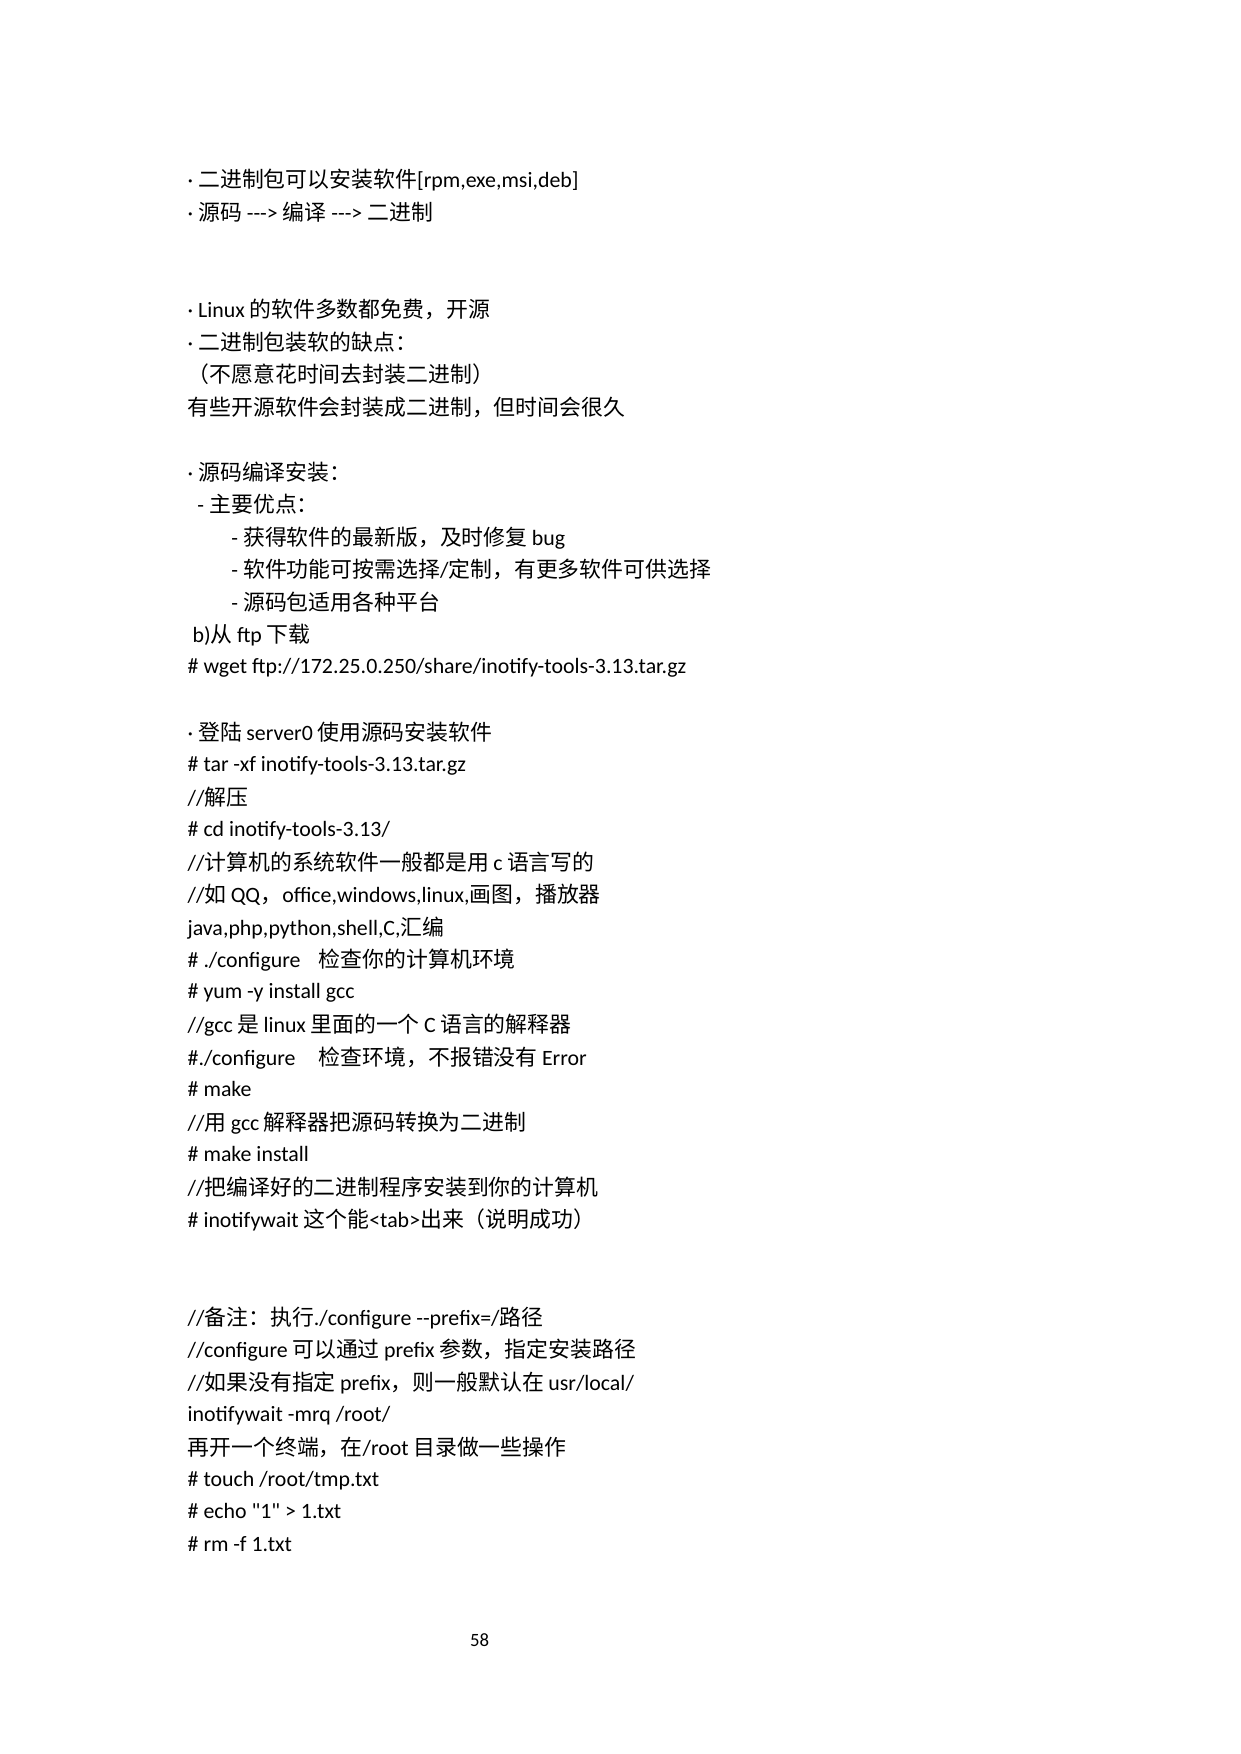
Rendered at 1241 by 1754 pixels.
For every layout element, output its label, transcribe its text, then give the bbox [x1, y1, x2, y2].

text # rm -f 1.txt [187, 1527, 1053, 1559]
text # yum -y install gcc [187, 974, 1053, 1007]
text 再开一个终端，在/root目录做一些操作 [187, 1429, 1053, 1462]
text //解压 [187, 779, 1053, 812]
text #./configure 检查环境，不报错没有Error [187, 1039, 1053, 1072]
text //如果没有指定prefix，则一般默认在usr/local/ [187, 1364, 1053, 1397]
text · 登陆server0使用源码安装软件 [187, 714, 1053, 747]
text java,php,python,shell,C,汇编 [187, 909, 1053, 942]
text # cd inotify-tools-3.13/ [187, 812, 1053, 844]
text - 主要优点： [187, 487, 1053, 519]
text # touch /root/tmp.txt [187, 1462, 1053, 1494]
text · Linux的软件多数都免费，开源 [187, 292, 1053, 324]
text //计算机的系统软件一般都是用c语言写的 [187, 844, 1053, 877]
text # echo "1" > 1.txt [187, 1494, 1053, 1527]
text # make [187, 1072, 1053, 1104]
text 有些开源软件会封装成二进制，但时间会很久 [187, 389, 1053, 422]
text · 二进制包可以安装软件[rpm,exe,msi,deb] [187, 162, 1053, 194]
text # wget ftp://172.25.0.250/share/inotify-tools-3.13.tar.gz [187, 649, 1053, 682]
text inotifywait -mrq /root/ [187, 1397, 1053, 1429]
text //如QQ，office,windows,linux,画图，播放器 [187, 877, 1053, 909]
text //configure可以通过prefix参数，指定安装路径 [187, 1332, 1053, 1364]
text · 源码 ---> 编译 ---> 二进制 [187, 194, 1053, 227]
text # ./configure 检查你的计算机环境 [187, 942, 1053, 974]
text //用gcc解释器把源码转换为二进制 [187, 1104, 1053, 1137]
text · 源码编译安装： [187, 454, 1053, 487]
text （不愿意花时间去封装二进制） [187, 357, 1053, 389]
text b)从ftp下载 [187, 617, 1053, 649]
text # inotifywait 这个能<tab>出来（说明成功） [187, 1202, 1053, 1234]
text - 源码包适用各种平台 [187, 584, 1053, 617]
text · 二进制包装软的缺点： [187, 324, 1053, 357]
text # make install [187, 1137, 1053, 1169]
text - 软件功能可按需选择/定制，有更多软件可供选择 [187, 552, 1053, 584]
text # tar -xf inotify-tools-3.13.tar.gz [187, 747, 1053, 779]
text //备注：执行./configure --prefix=/路径 [187, 1299, 1053, 1332]
text - 获得软件的最新版，及时修复bug [187, 519, 1053, 552]
text //gcc是linux里面的一个C语言的解释器 [187, 1007, 1053, 1039]
text //把编译好的二进制程序安装到你的计算机 [187, 1169, 1053, 1202]
